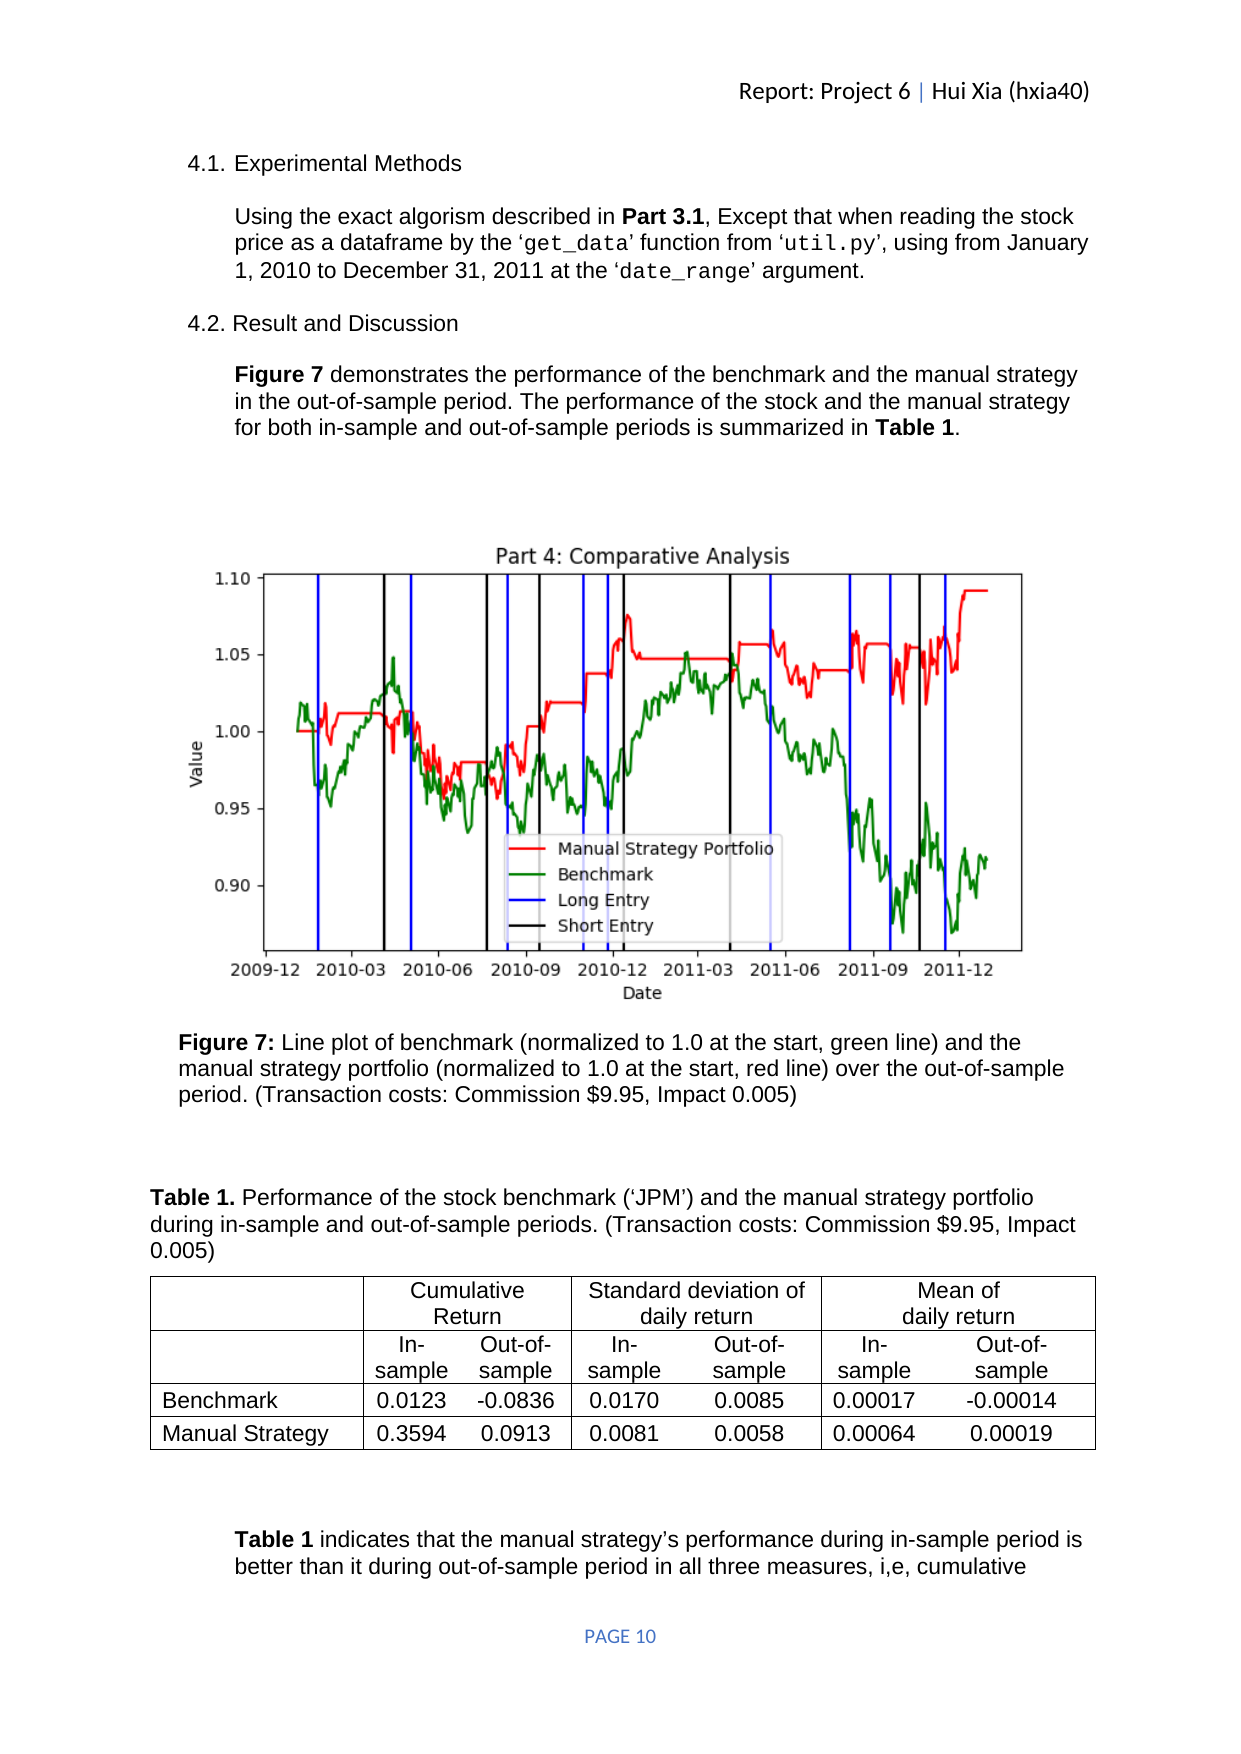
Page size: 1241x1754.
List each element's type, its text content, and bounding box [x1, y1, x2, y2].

table_cell Benchmark [151, 1384, 363, 1416]
table_header Mean of daily return [822, 1277, 1095, 1329]
picture [141, 515, 1119, 1004]
table_cell 0.0081 [572, 1417, 677, 1449]
table_cell 0.00019 [927, 1417, 1095, 1449]
text Table 1. Performance of the stock benchmark (‘JPM’) and the manual strategy portfolio during in-sample and out-of-sample periods. (Transaction costs: Commission $9.95, Impact 0.005) [150, 1184, 1090, 1263]
table_cell In-sample [822, 1331, 927, 1383]
text 4.2. Result and Discussion [187, 310, 1090, 336]
table_cell Out-of-sample [677, 1331, 821, 1383]
table_cell -0.00014 [927, 1384, 1095, 1416]
table_cell [151, 1331, 363, 1383]
table_cell In-sample [572, 1331, 677, 1383]
text Figure 7 demonstrates the performance of the benchmark and the manual strategy in the out-of-sample period. The performance of the stock and the manual strategy for both in-sample and out-of-sample periods is summarized in Table 1. [234, 361, 1090, 441]
table_header Standard deviation of daily return [572, 1277, 821, 1329]
table_cell 0.0913 [460, 1417, 571, 1449]
table_cell Out-of-sample [460, 1331, 571, 1383]
table_header Cumulative Return [364, 1277, 571, 1329]
list Experimental Methods [187, 150, 1090, 176]
table_cell 0.0123 [364, 1384, 460, 1416]
table_cell 0.0058 [677, 1417, 821, 1449]
table_cell 0.00017 [822, 1384, 927, 1416]
table_cell Out-of- sample [927, 1331, 1095, 1383]
table_cell -0.0836 [460, 1384, 571, 1416]
table_cell Manual Strategy [151, 1417, 363, 1449]
list Using the exact algorism described in Part 3.1, Except that when reading the stock price as a dataframe by the ‘get_data’ function from ‘util.py’, using from January 1, 2010 to December 31, 2011 at the ‘date_range’ argument. [234, 203, 1090, 285]
table_cell 0.3594 [364, 1417, 460, 1449]
table_cell 0.00064 [822, 1417, 927, 1449]
table_cell In-sample [364, 1331, 460, 1383]
table_header [151, 1277, 363, 1329]
table_cell 0.0170 [572, 1384, 677, 1416]
table_cell 0.0085 [677, 1384, 821, 1416]
text Figure 7: Line plot of benchmark (normalized to 1.0 at the start, green line) and the manual strategy portfolio (normalized to 1.0 at the start, red line) over the out-of-sample period. (Transaction costs: Commission $9.95, Impact 0.005) [178, 1004, 1090, 1108]
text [234, 1526, 1090, 1579]
